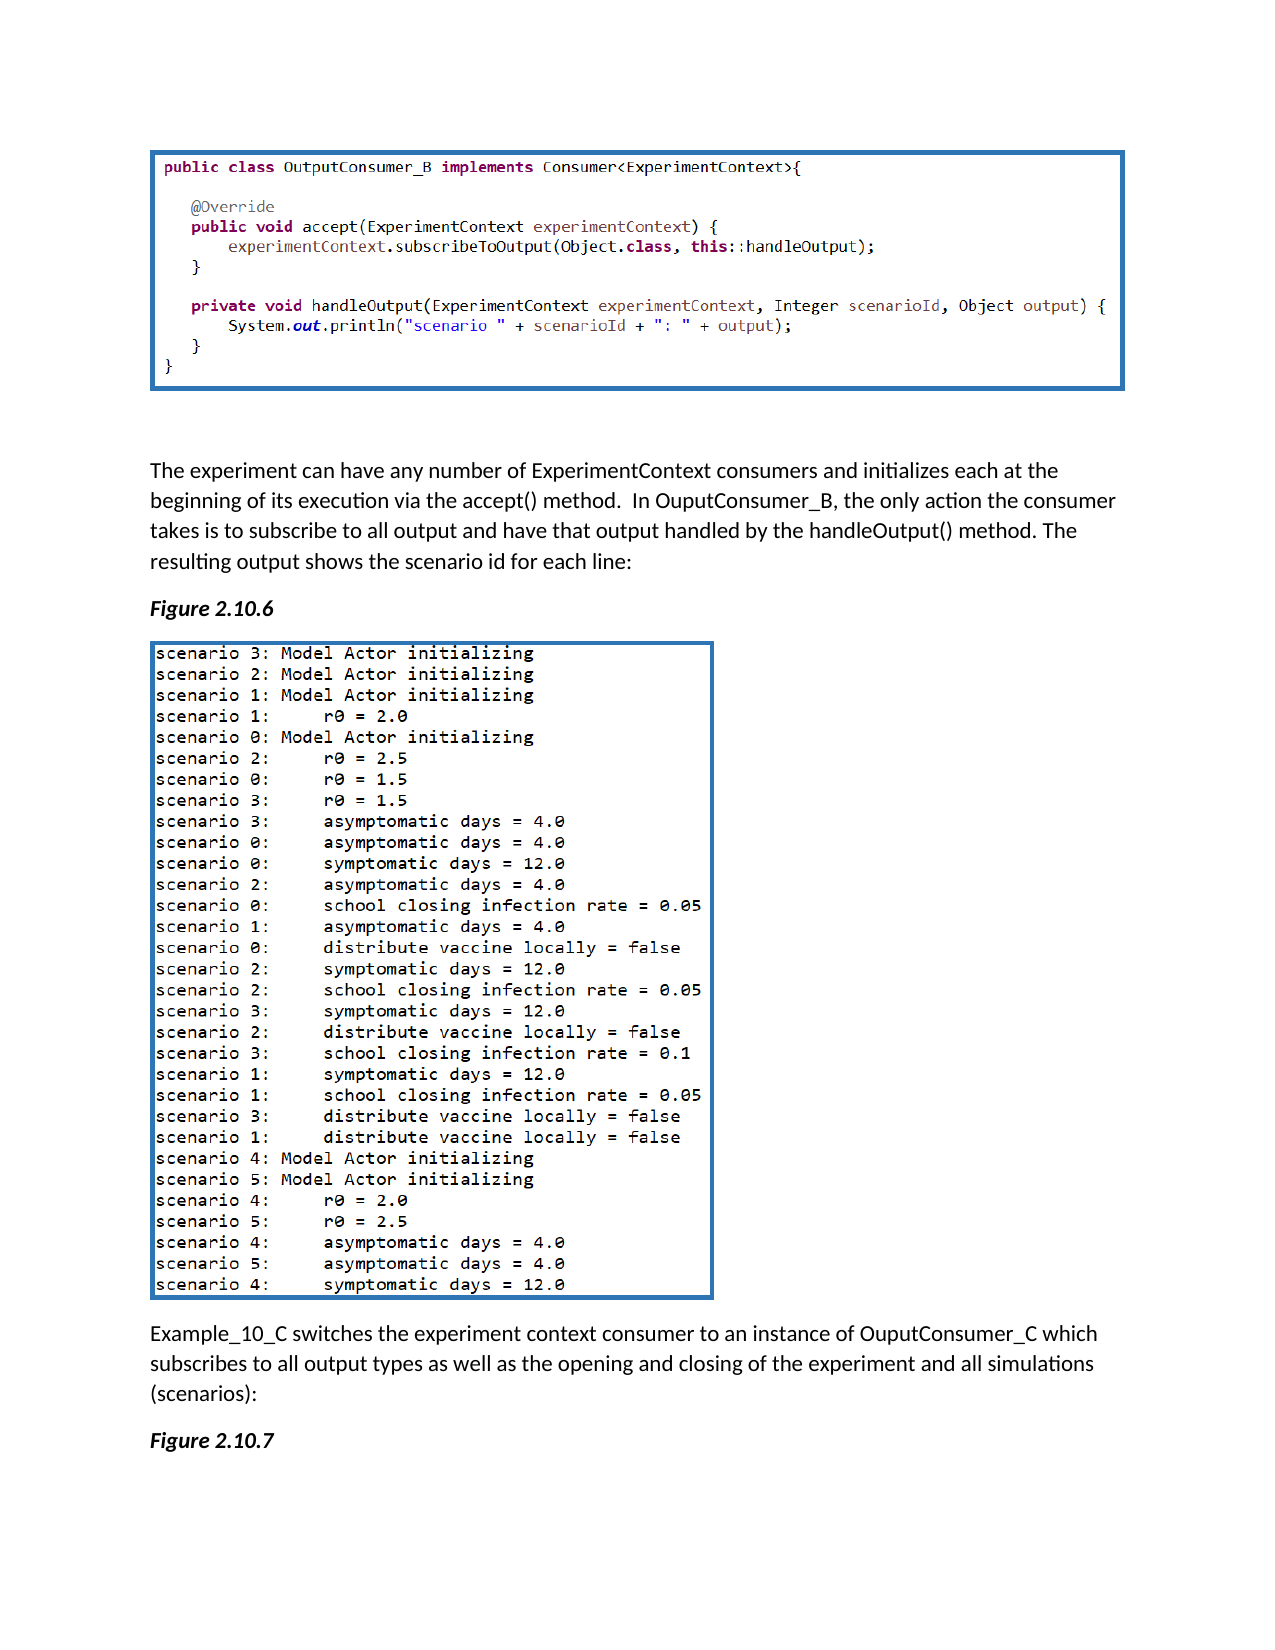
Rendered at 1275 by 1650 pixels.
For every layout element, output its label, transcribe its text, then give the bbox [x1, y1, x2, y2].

picture [155, 155, 1120, 386]
text Figure 2.10.7 [150, 1426, 1125, 1454]
text Example_10_C switches the experiment context consumer to an instance of OuputConsumer_C which subscribes to all output types as well as the opening and closing of the experiment and all simulations (scenarios): [150, 1319, 1125, 1407]
text The experiment can have any number of ExperimentContext consumers and initializes each at the beginning of its execution via the accept() method. In OuputConsumer_B, the only action the consumer takes is to subscribe to all output and have that output handled by the handleOutput() method. The resulting output shows the scenario id for each line: [150, 456, 1125, 575]
picture [155, 645, 710, 1295]
text Figure 2.10.6 [150, 594, 1125, 622]
